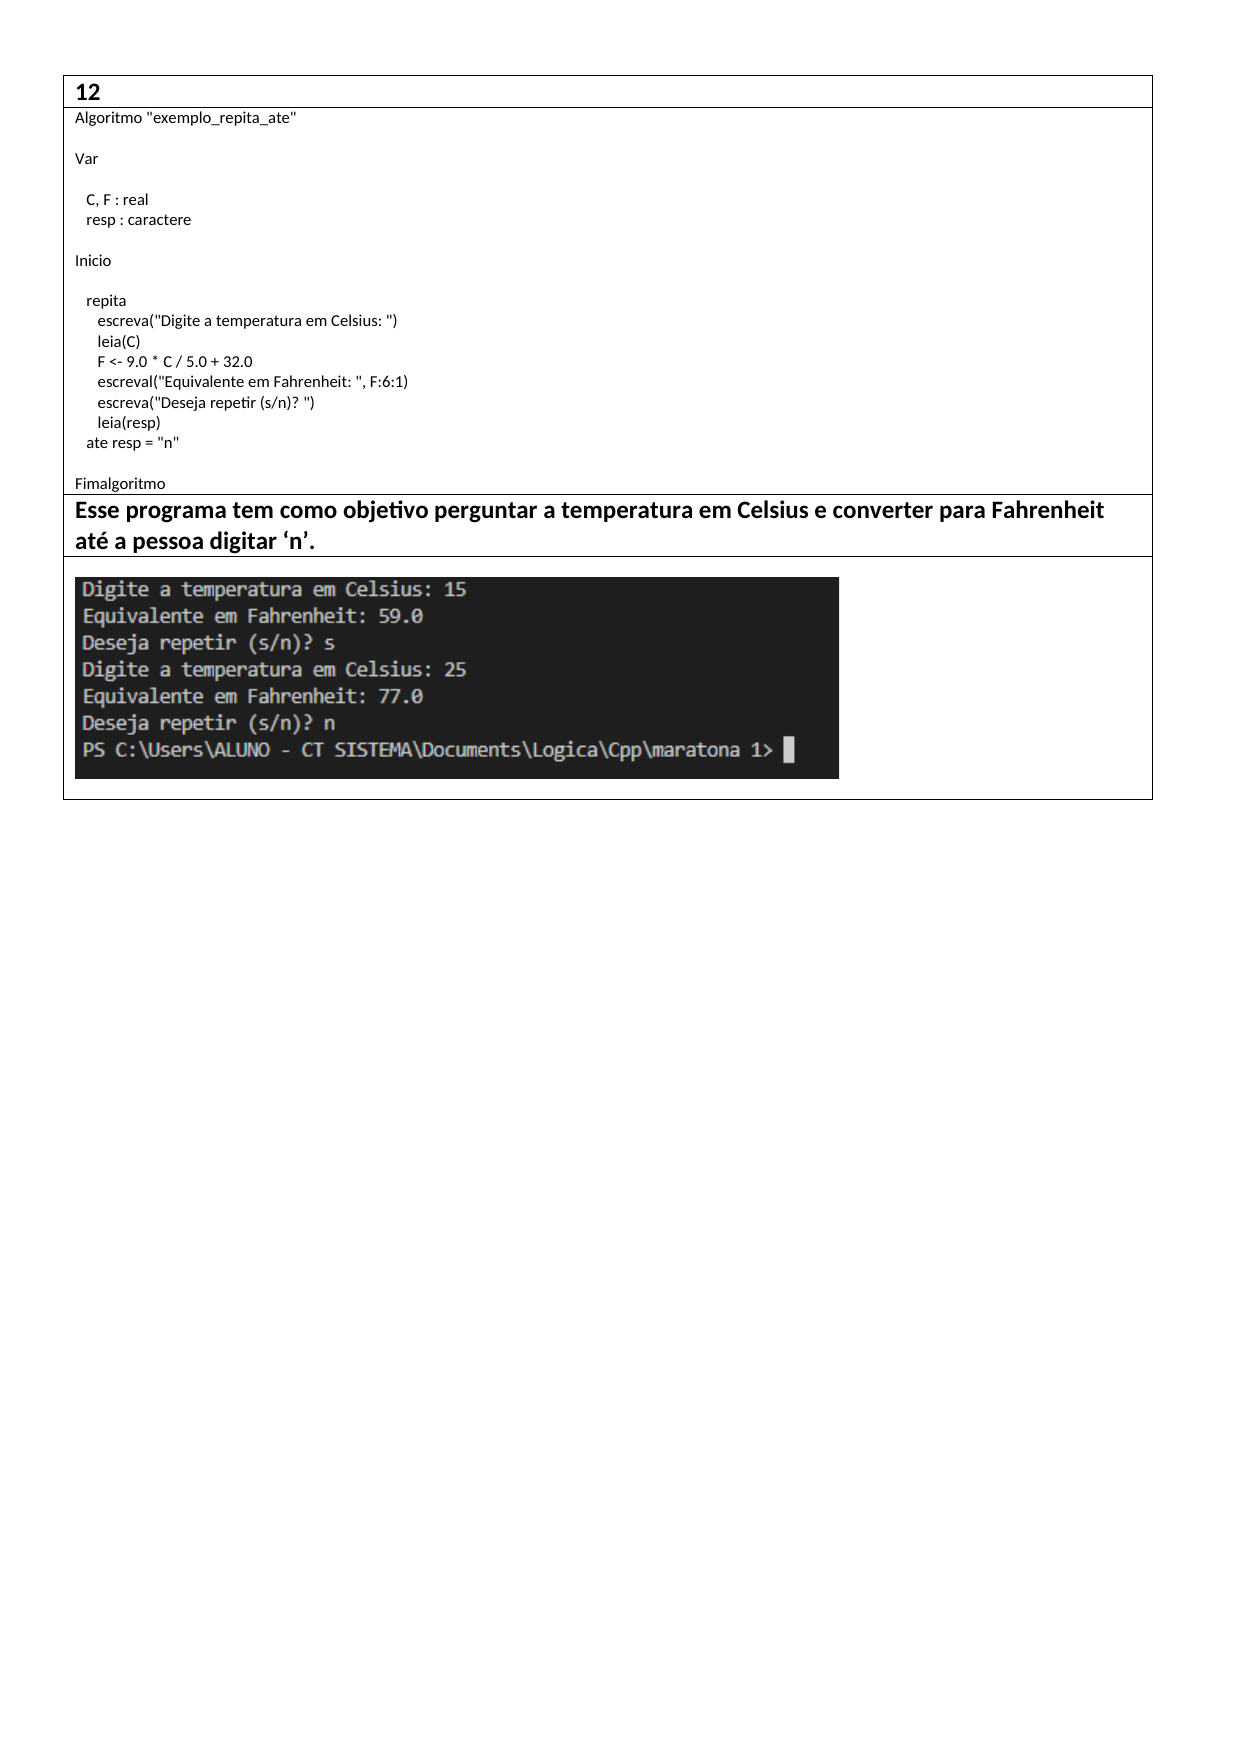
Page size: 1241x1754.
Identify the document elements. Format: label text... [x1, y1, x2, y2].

table_cell Algoritmo "exemplo_repita_ate" Var C, F : real resp : caractere Inicio repita escreva("Digite a temperatura em Celsius: ") leia(C) F <- 9.0 * C / 5.0 + 32.0 escreval("Equivalente em Fahrenheit: ", F:6:1) escreva("Deseja repetir (s/n)? ") leia(resp) ate resp = "n" Fimalgoritmo [64, 108, 1152, 493]
table_cell [64, 557, 1152, 799]
table_header 12 [64, 76, 1152, 107]
picture [75, 577, 840, 779]
table_cell Esse programa tem como objetivo perguntar a temperatura em Celsius e converter para Fahrenheit até a pessoa digitar ‘n’. [64, 495, 1152, 556]
